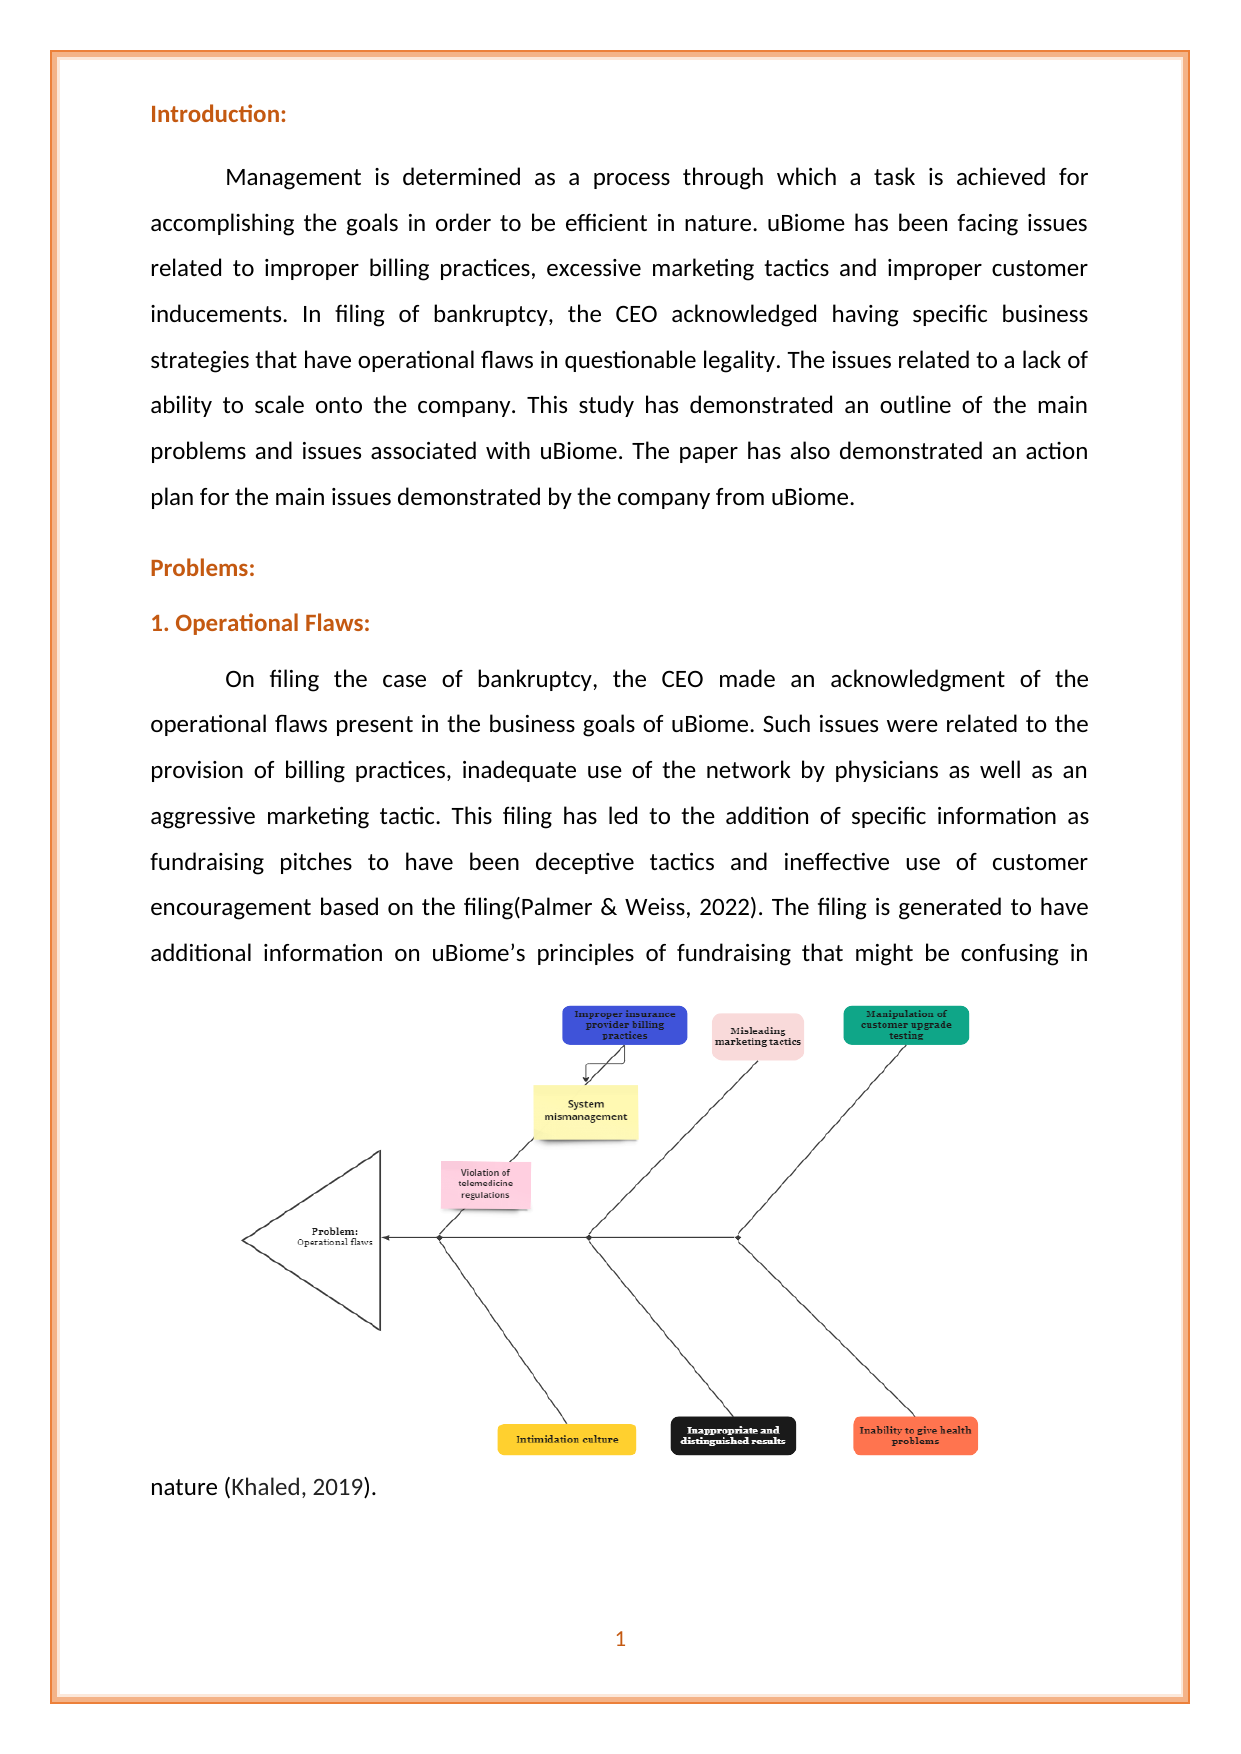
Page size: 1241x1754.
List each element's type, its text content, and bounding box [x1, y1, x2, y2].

subtitle Problems: [150, 552, 1090, 582]
text Management is determined as a process through which a task is achieved for accomplishing the goals in order to be efficient in nature. uBiome has been facing issues related to improper billing practices, excessive marketing tactics and improper customer inducements. In filing of bankruptcy, the CEO acknowledged having specific business strategies that have operational flaws in questionable legality. The issues related to a lack of ability to scale onto the company. This study has demonstrated an outline of the main problems and issues associated with uBiome. The paper has also demonstrated an action plan for the main issues demonstrated by the company from uBiome. [150, 161, 1090, 512]
text Introduction: [150, 98, 1090, 129]
subtitle 1. Operational Flaws: [150, 607, 1090, 638]
picture [226, 979, 1013, 1465]
